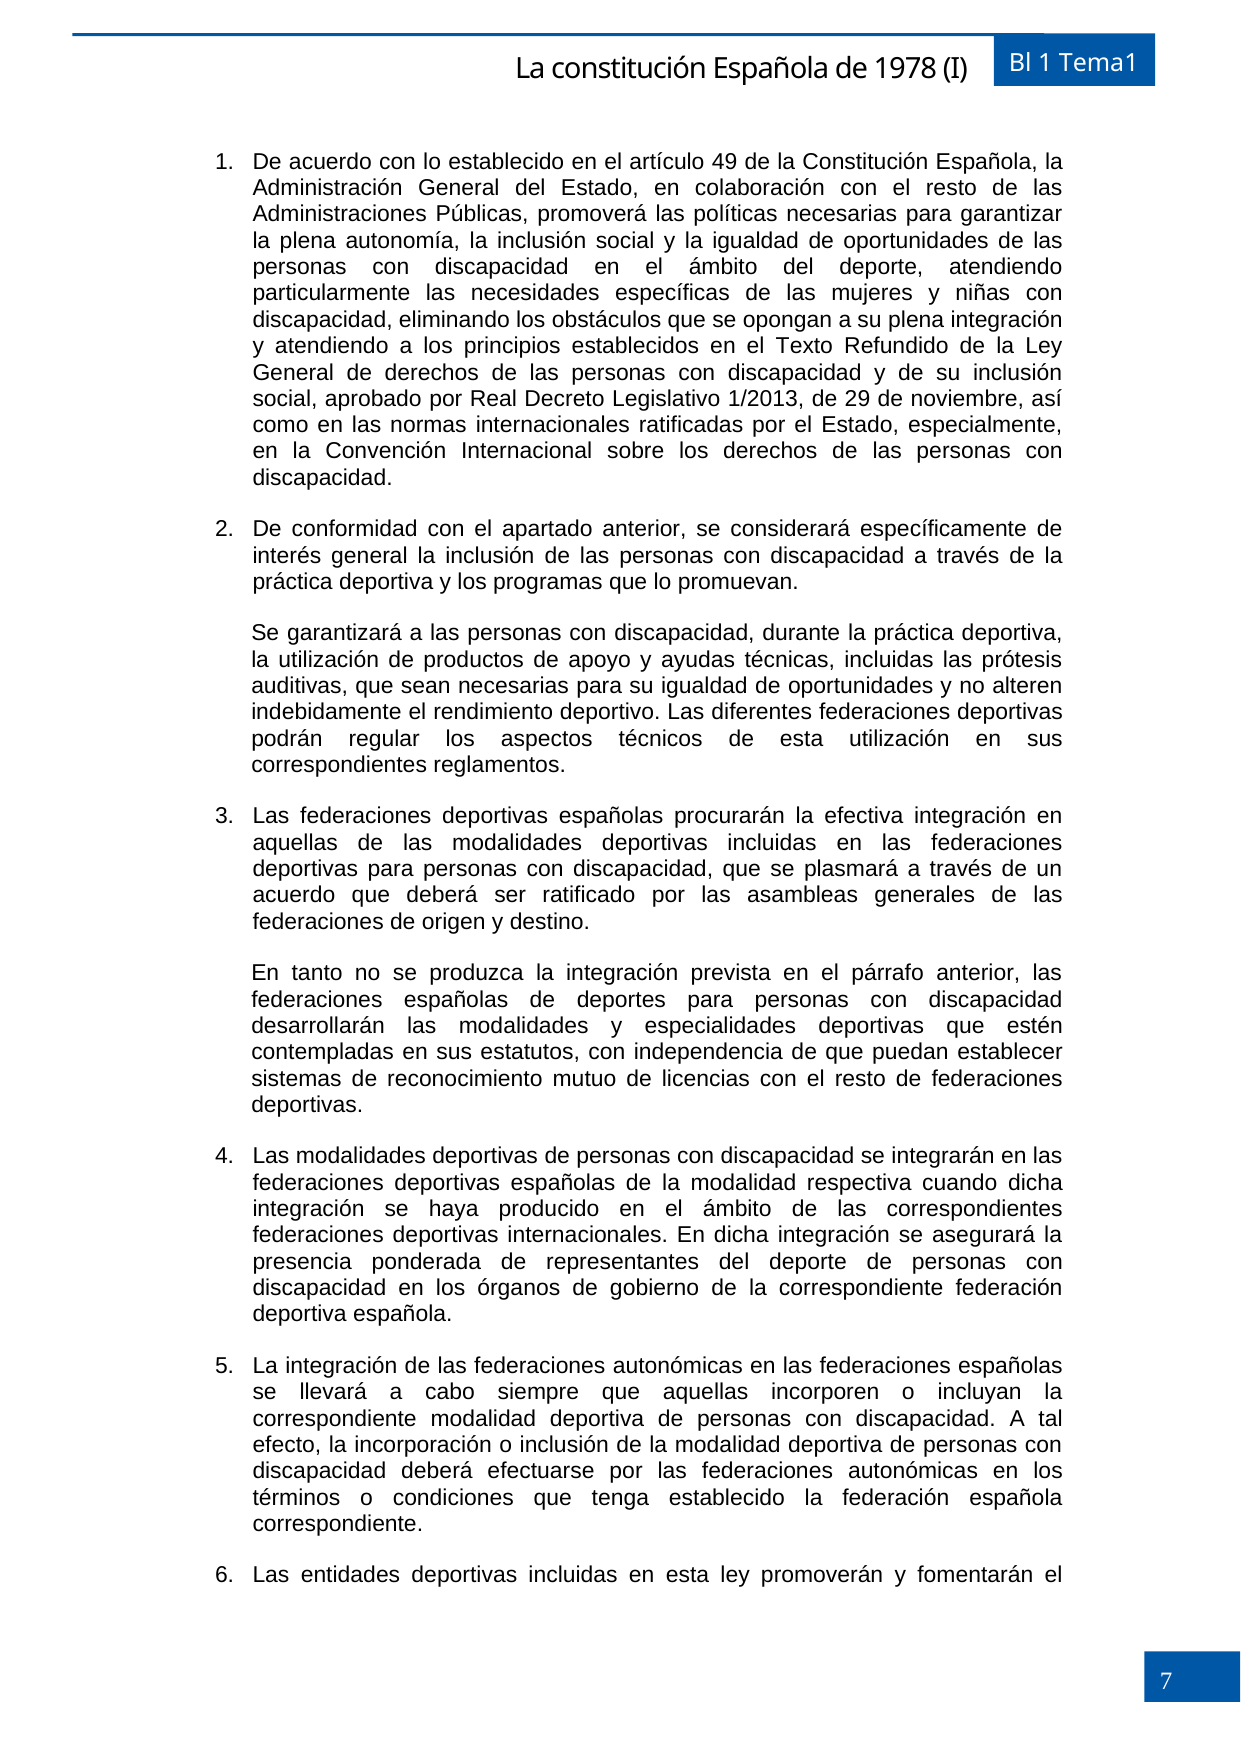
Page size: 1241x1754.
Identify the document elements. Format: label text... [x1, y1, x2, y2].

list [215, 1561, 1063, 1588]
list Las federaciones deportivas españolas procurarán la efectiva integración en aquellas de las modalidades deportivas incluidas en las federaciones deportivas para personas con discapacidad, que se plasmará a través de un acuerdo que deberá ser ratificado por las asambleas generales de las federaciones de origen y destino. [215, 802, 1063, 934]
text Se garantizará a las personas con discapacidad, durante la práctica deportiva, la utilización de productos de apoyo y ayudas técnicas, incluidas las prótesis auditivas, que sean necesarias para su igualdad de oportunidades y no alteren indebidamente el rendimiento deportivo. Las diferentes federaciones deportivas podrán regular los aspectos técnicos de esta utilización en sus correspondientes reglamentos. [251, 619, 1063, 777]
list De acuerdo con lo establecido en el artículo 49 de la Constitución Española, la Administración General del Estado, en colaboración con el resto de las Administraciones Públicas, promoverá las políticas necesarias para garantizar la plena autonomía, la inclusión social y la igualdad de oportunidades de las personas con discapacidad en el ámbito del deporte, atendiendo particularmente las necesidades específicas de las mujeres y niñas con discapacidad, eliminando los obstáculos que se opongan a su plena integración y atendiendo a los principios establecidos en el Texto Refundido de la Ley General de derechos de las personas con discapacidad y de su inclusión social, aprobado por Real Decreto Legislativo 1/2013, de 29 de noviembre, así como en las normas internacionales ratificadas por el Estado, especialmente, en la Convención Internacional sobre los derechos de las personas con discapacidad. [215, 148, 1063, 490]
list La integración de las federaciones autonómicas en las federaciones españolas se llevará a cabo siempre que aquellas incorporen o incluyan la correspondiente modalidad deportiva de personas con discapacidad. A tal efecto, la incorporación o inclusión de la modalidad deportiva de personas con discapacidad deberá efectuarse por las federaciones autonómicas en los términos o condiciones que tenga establecido la federación española correspondiente. [215, 1352, 1063, 1536]
list De conformidad con el apartado anterior, se considerará específicamente de interés general la inclusión de las personas con discapacidad a través de la práctica deportiva y los programas que lo promuevan. [215, 515, 1063, 594]
text En tanto no se produzca la integración prevista en el párrafo anterior, las federaciones españolas de deportes para personas con discapacidad desarrollarán las modalidades y especialidades deportivas que estén contempladas en sus estatutos, con independencia de que puedan establecer sistemas de reconocimiento mutuo de licencias con el resto de federaciones deportivas. [251, 959, 1063, 1117]
list Las modalidades deportivas de personas con discapacidad se integrarán en las federaciones deportivas españolas de la modalidad respectiva cuando dicha integración se haya producido en el ámbito de las correspondientes federaciones deportivas internacionales. En dicha integración se asegurará la presencia ponderada de representantes del deporte de personas con discapacidad en los órganos de gobierno de la correspondiente federación deportiva española. [215, 1142, 1063, 1327]
